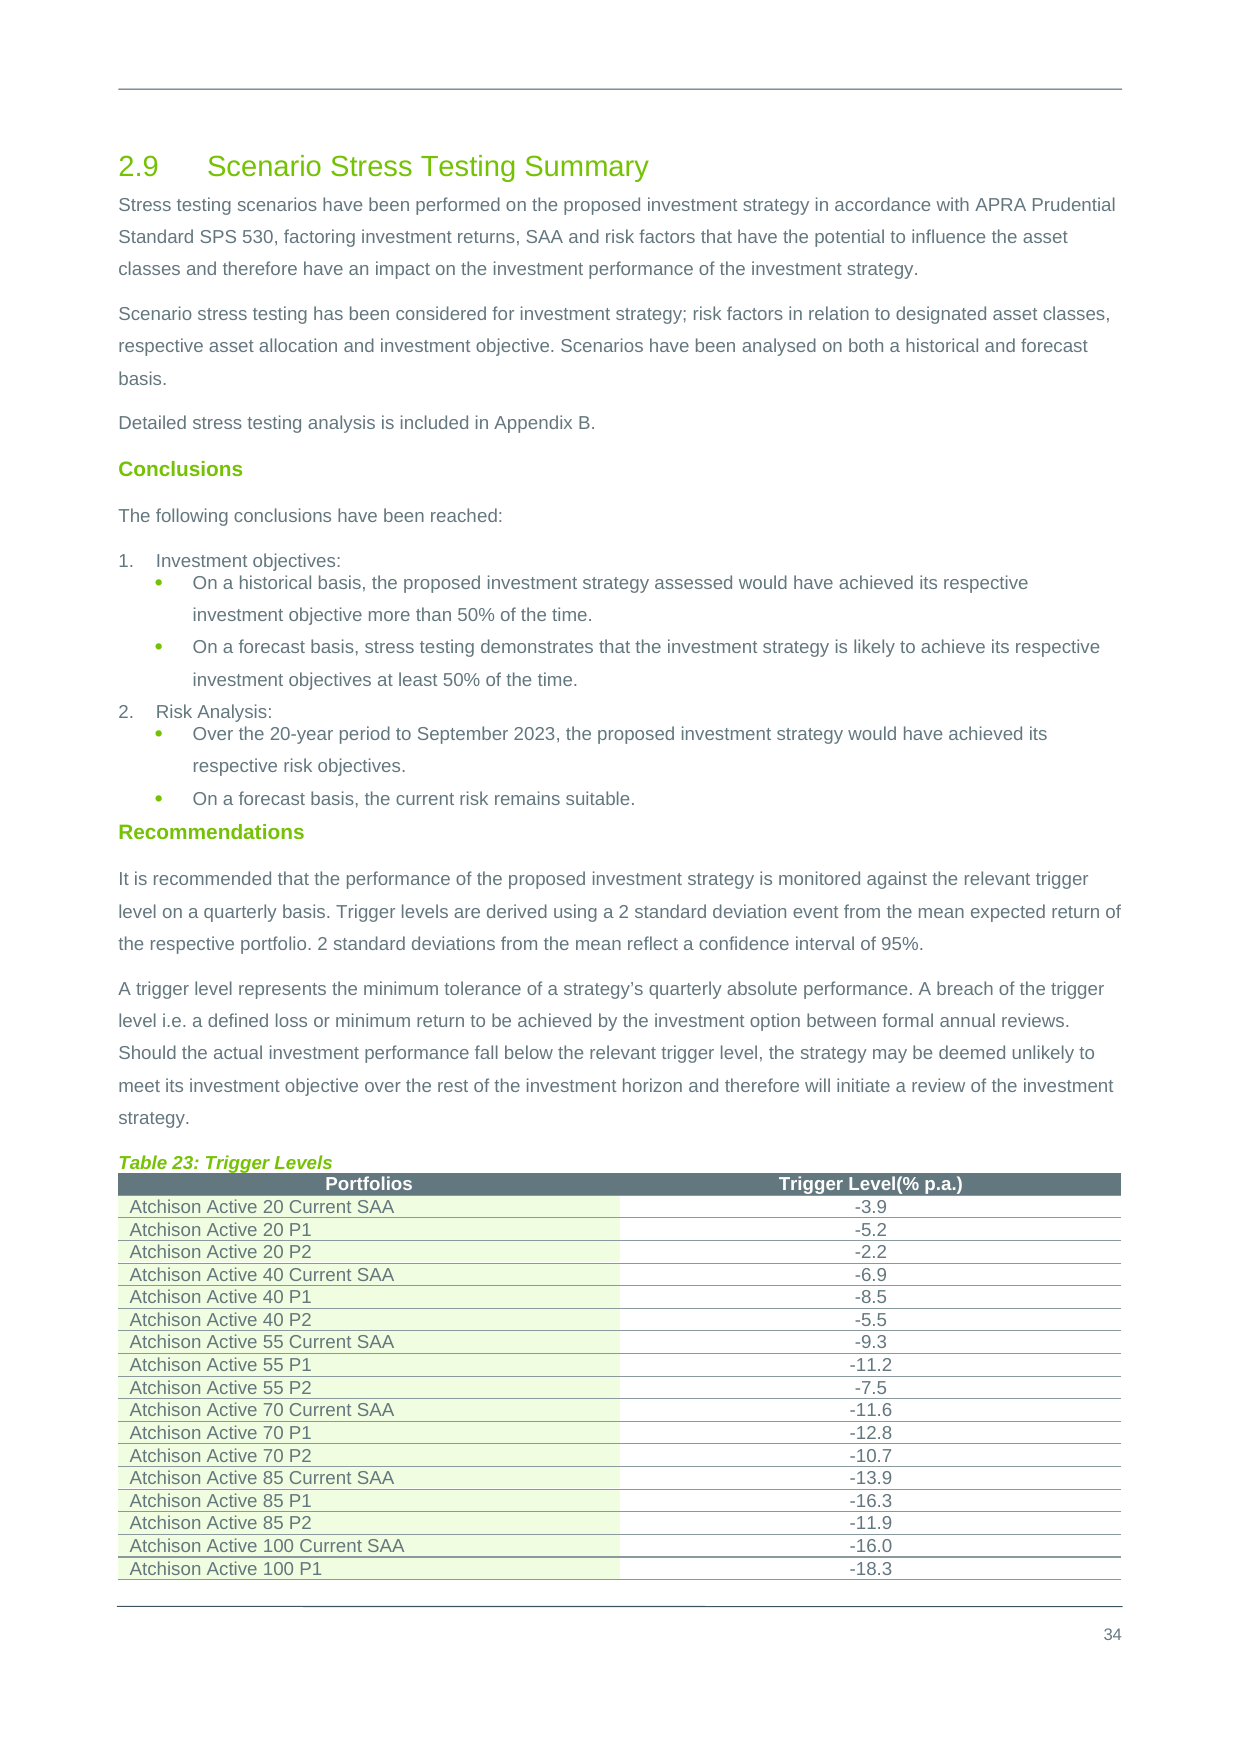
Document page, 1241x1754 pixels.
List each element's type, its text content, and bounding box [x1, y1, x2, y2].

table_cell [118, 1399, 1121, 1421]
list On a historical basis, the proposed investment strategy assessed would have achieved its respective investment objective more than 50% of the time. [155, 572, 1122, 626]
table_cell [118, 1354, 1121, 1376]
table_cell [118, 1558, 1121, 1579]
text Detailed stress testing analysis is included in Appendix B. [118, 412, 1122, 434]
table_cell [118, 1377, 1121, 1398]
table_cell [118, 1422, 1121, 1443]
text Recommendations [118, 820, 1122, 844]
list Risk Analysis: [118, 701, 1122, 723]
subtitle Scenario Stress Testing Summary [118, 149, 1122, 183]
list Investment objectives: [118, 550, 1122, 572]
text The following conclusions have been reached: [118, 505, 1122, 527]
text It is recommended that the performance of the proposed investment strategy is monitored against the relevant trigger level on a quarterly basis. Trigger levels are derived using a 2 standard deviation event from the mean expected return of the respective portfolio. 2 standard deviations from the mean reflect a confidence interval of 95%. [118, 868, 1122, 954]
text Conclusions [118, 457, 1122, 481]
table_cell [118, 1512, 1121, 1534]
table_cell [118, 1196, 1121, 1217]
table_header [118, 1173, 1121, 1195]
text Scenario stress testing has been considered for investment strategy; risk factors in relation to designated asset classes, respective asset allocation and investment objective. Scenarios have been analysed on both a historical and forecast basis. [118, 303, 1122, 389]
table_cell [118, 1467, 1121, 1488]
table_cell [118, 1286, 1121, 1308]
title Table 23: Trigger Levels [118, 1152, 1122, 1173]
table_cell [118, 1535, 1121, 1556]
list On a forecast basis, the current risk remains suitable. [155, 787, 1122, 809]
list On a forecast basis, stress testing demonstrates that the investment strategy is likely to achieve its respective investment objectives at least 50% of the time. [155, 636, 1122, 690]
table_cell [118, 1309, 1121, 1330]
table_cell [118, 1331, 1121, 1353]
text Stress testing scenarios have been performed on the proposed investment strategy in accordance with APRA Prudential Standard SPS 530, factoring investment returns, SAA and risk factors that have the potential to influence the asset classes and therefore have an impact on the investment performance of the investment strategy. [118, 193, 1122, 279]
list Over the 20-year period to September 2023, the proposed investment strategy would have achieved its respective risk objectives. [155, 723, 1122, 777]
text A trigger level represents the minimum tolerance of a strategy’s quarterly absolute performance. A breach of the trigger level i.e. a defined loss or minimum return to be achieved by the investment option between formal annual reviews. Should the actual investment performance fall below the relevant trigger level, the strategy may be deemed unlikely to meet its investment objective over the rest of the investment horizon and therefore will initiate a review of the investment strategy. [118, 978, 1122, 1128]
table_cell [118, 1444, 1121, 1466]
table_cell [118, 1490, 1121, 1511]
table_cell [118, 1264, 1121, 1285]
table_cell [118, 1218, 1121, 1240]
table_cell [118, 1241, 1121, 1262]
